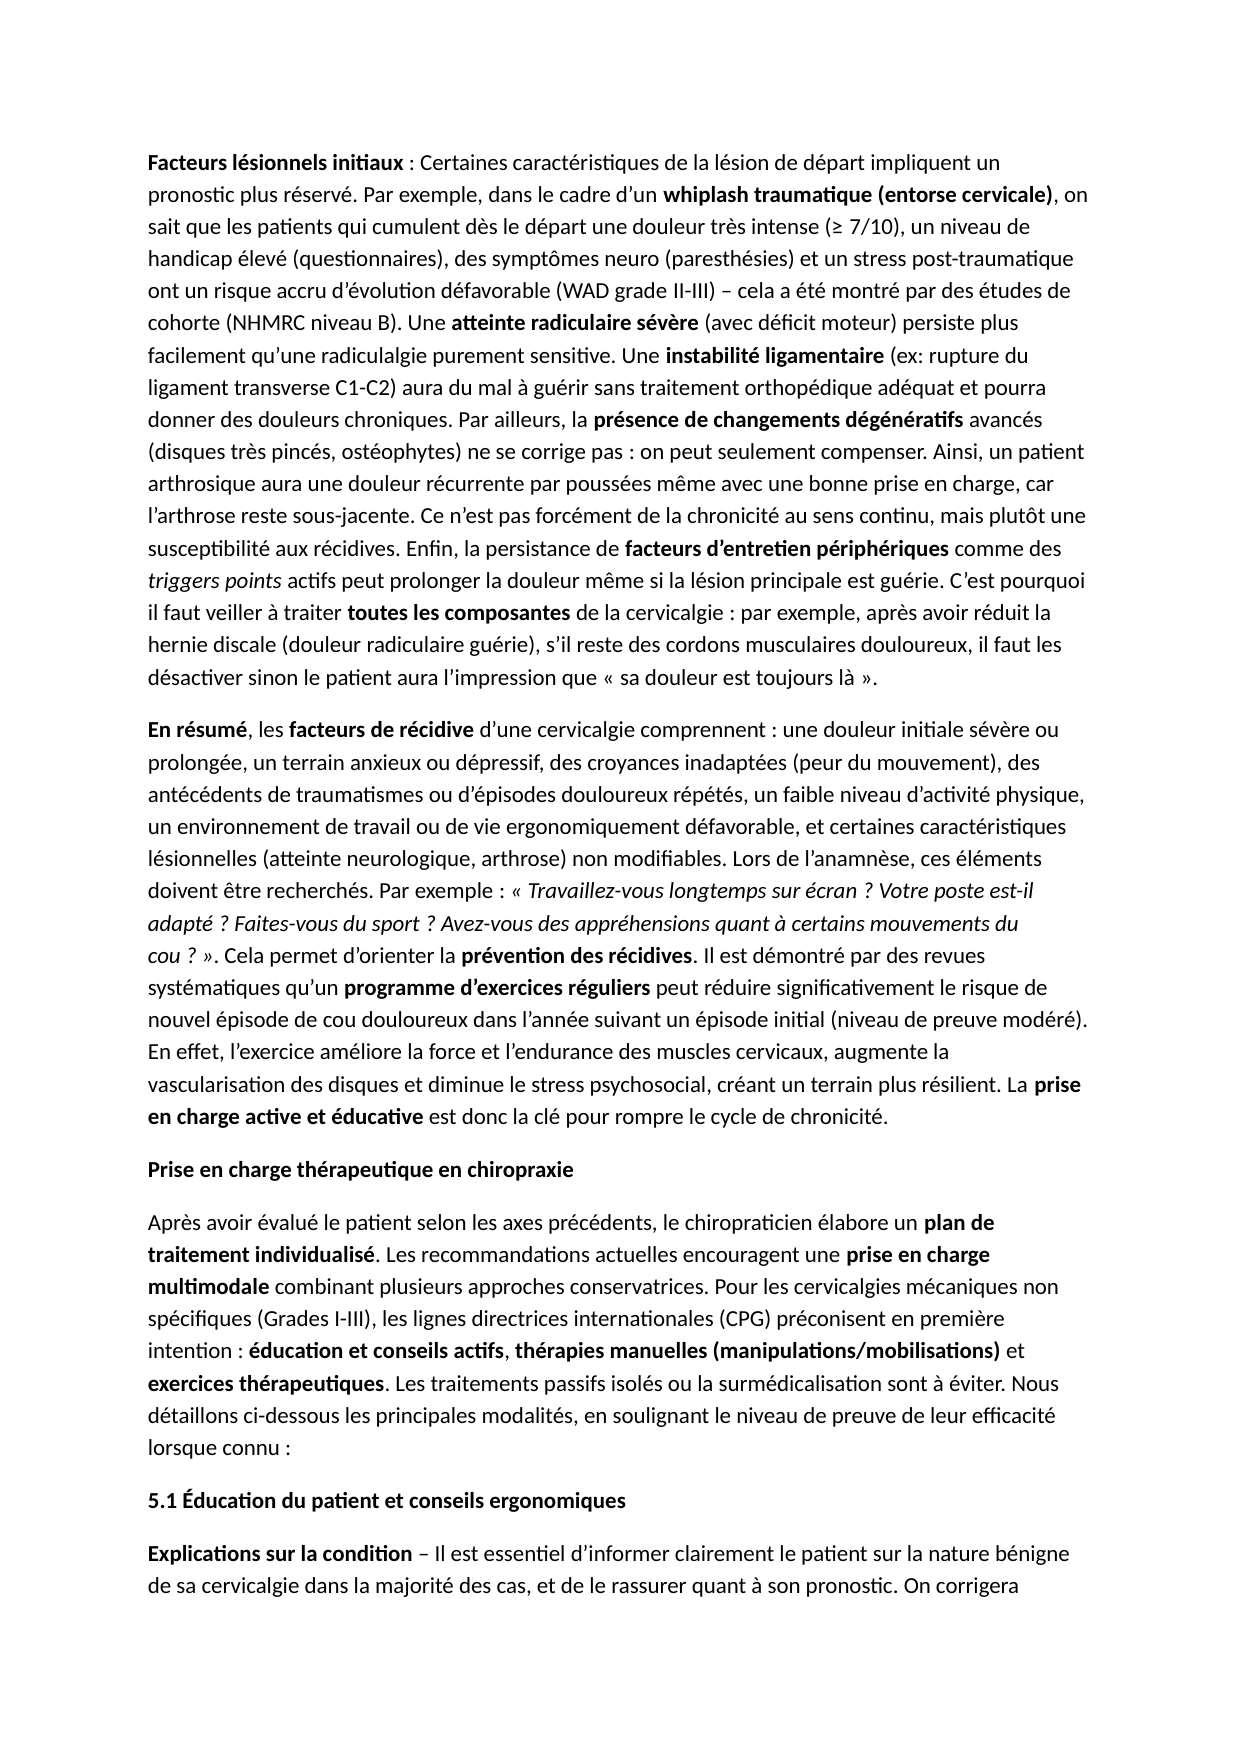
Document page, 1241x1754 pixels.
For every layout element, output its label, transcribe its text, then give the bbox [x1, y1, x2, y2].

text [148, 1539, 1093, 1599]
text En résumé, les facteurs de récidive d’une cervicalgie comprennent : une douleur initiale sévère ou prolongée, un terrain anxieux ou dépressif, des croyances inadaptées (peur du mouvement), des antécédents de traumatismes ou d’épisodes douloureux répétés, un faible niveau d’activité physique, un environnement de travail ou de vie ergonomiquement défavorable, et certaines caractéristiques lésionnelles (atteinte neurologique, arthrose) non modifiables. Lors de l’anamnèse, ces éléments doivent être recherchés. Par exemple : « Travaillez-vous longtemps sur écran ? Votre poste est-il adapté ? Faites-vous du sport ? Avez-vous des appréhensions quant à certains mouvements du cou ? ». Cela permet d’orienter la prévention des récidives. Il est démontré par des revues systématiques qu’un programme d’exercices réguliers peut réduire significativement le risque de nouvel épisode de cou douloureux dans l’année suivant un épisode initial (niveau de preuve modéré). En effet, l’exercice améliore la force et l’endurance des muscles cervicaux, augmente la vascularisation des disques et diminue le stress psychosocial, créant un terrain plus résilient. La prise en charge active et éducative est donc la clé pour rompre le cycle de chronicité. [148, 716, 1093, 1130]
text Prise en charge thérapeutique en chiropraxie [148, 1155, 1093, 1183]
text Facteurs lésionnels initiaux : Certaines caractéristiques de la lésion de départ impliquent un pronostic plus réservé. Par exemple, dans le cadre d’un whiplash traumatique (entorse cervicale), on sait que les patients qui cumulent dès le départ une douleur très intense (≥ 7/10), un niveau de handicap élevé (questionnaires), des symptômes neuro (paresthésies) et un stress post-traumatique ont un risque accru d’évolution défavorable (WAD grade II-III) – cela a été montré par des études de cohorte (NHMRC niveau B). Une atteinte radiculaire sévère (avec déficit moteur) persiste plus facilement qu’une radiculalgie purement sensitive. Une instabilité ligamentaire (ex: rupture du ligament transverse C1-C2) aura du mal à guérir sans traitement orthopédique adéquat et pourra donner des douleurs chroniques. Par ailleurs, la présence de changements dégénératifs avancés (disques très pincés, ostéophytes) ne se corrige pas : on peut seulement compenser. Ainsi, un patient arthrosique aura une douleur récurrente par poussées même avec une bonne prise en charge, car l’arthrose reste sous-jacente. Ce n’est pas forcément de la chronicité au sens continu, mais plutôt une susceptibilité aux récidives. Enfin, la persistance de facteurs d’entretien périphériques comme des triggers points actifs peut prolonger la douleur même si la lésion principale est guérie. C’est pourquoi il faut veiller à traiter toutes les composantes de la cervicalgie : par exemple, après avoir réduit la hernie discale (douleur radiculaire guérie), s’il reste des cordons musculaires douloureux, il faut les désactiver sinon le patient aura l’impression que « sa douleur est toujours là ». [148, 148, 1093, 691]
text Après avoir évalué le patient selon les axes précédents, le chiropraticien élabore un plan de traitement individualisé. Les recommandations actuelles encouragent une prise en charge multimodale combinant plusieurs approches conservatrices. Pour les cervicalgies mécaniques non spécifiques (Grades I-III), les lignes directrices internationales (CPG) préconisent en première intention : éducation et conseils actifs, thérapies manuelles (manipulations/mobilisations) et exercices thérapeutiques. Les traitements passifs isolés ou la surmédicalisation sont à éviter. Nous détaillons ci-dessous les principales modalités, en soulignant le niveau de preuve de leur efficacité lorsque connu : [148, 1208, 1093, 1461]
text 5.1 Éducation du patient et conseils ergonomiques [148, 1486, 1093, 1514]
